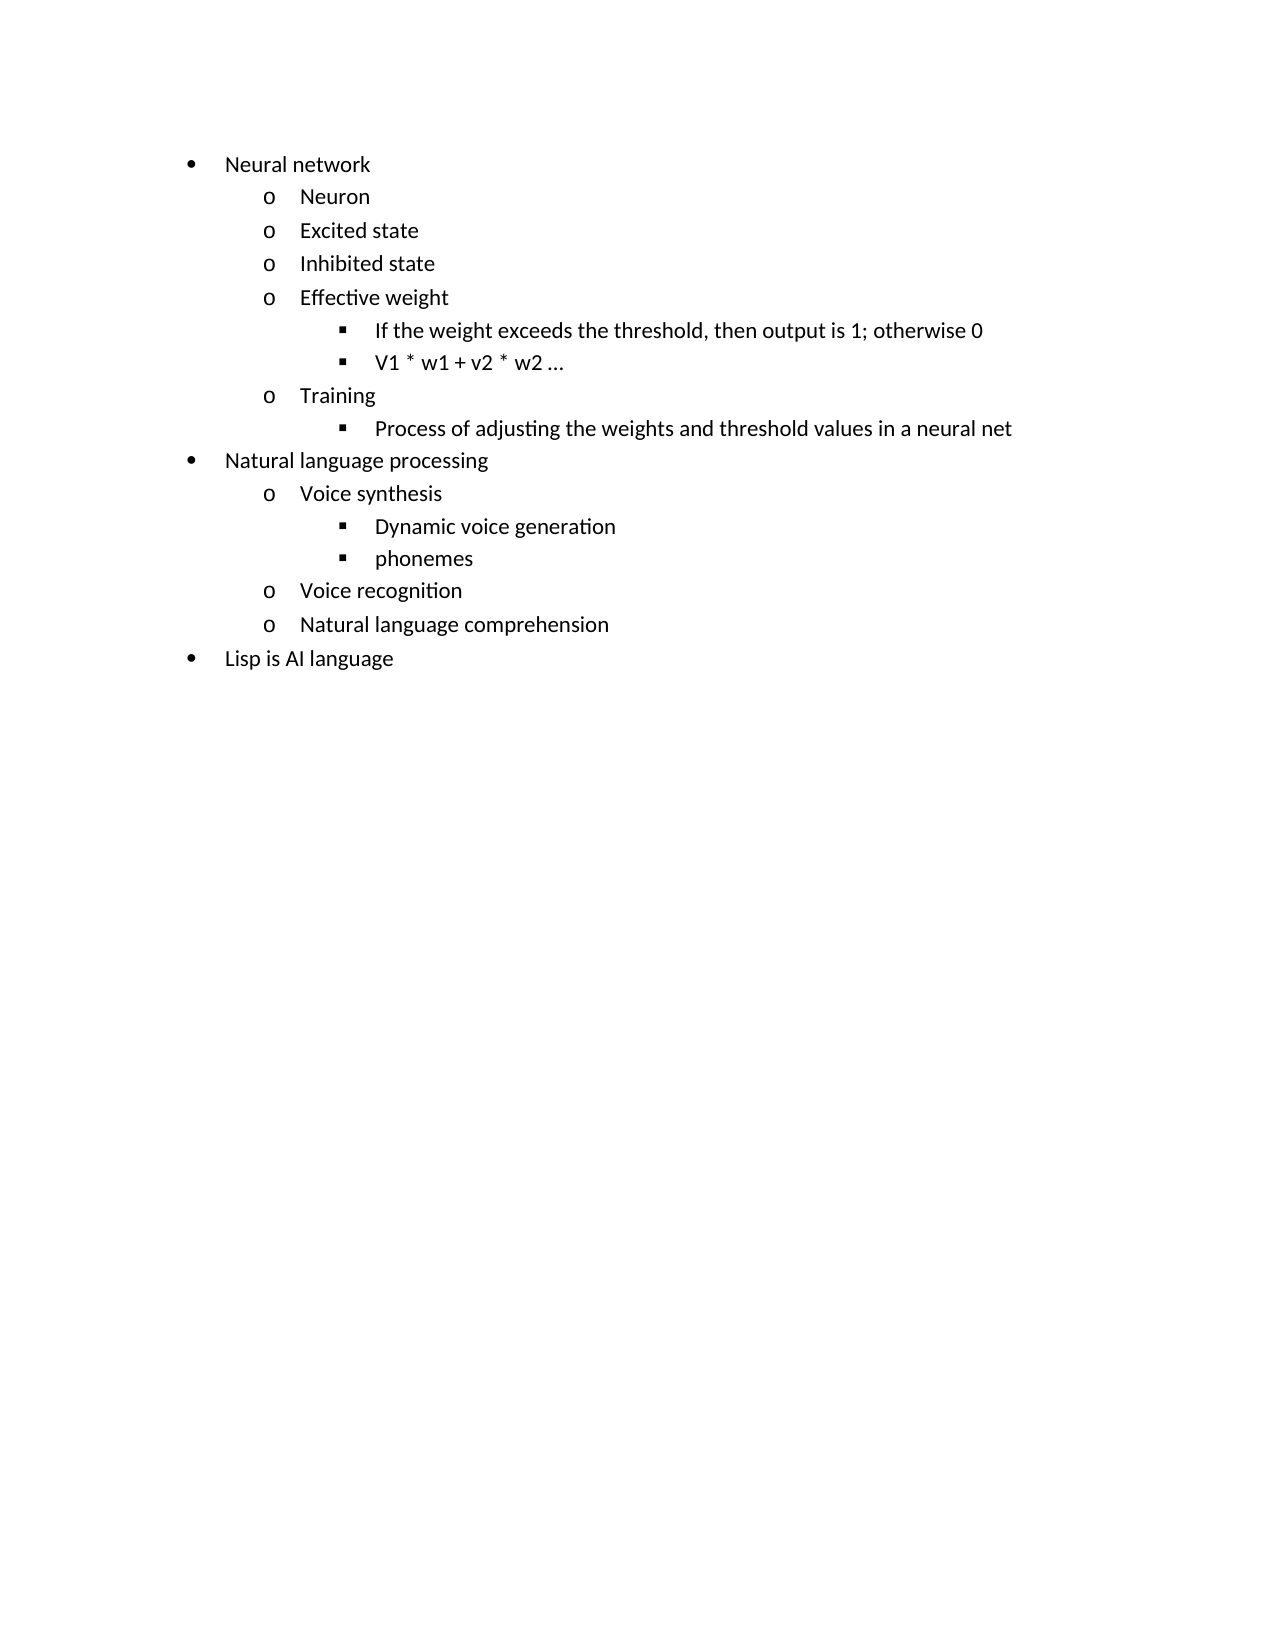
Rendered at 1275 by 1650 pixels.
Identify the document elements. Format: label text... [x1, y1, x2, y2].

list Training [262, 381, 1125, 410]
list phonemes [337, 544, 1125, 572]
list Process of adjusting the weights and threshold values in a neural net [337, 414, 1125, 442]
list If the weight exceeds the threshold, then output is 1; otherwise 0 [337, 316, 1125, 344]
list V1 * w1 + v2 * w2 … [337, 348, 1125, 377]
list Natural language comprehension [262, 610, 1125, 639]
list Neural network [187, 150, 1125, 178]
list Dynamic voice generation [337, 512, 1125, 540]
list Lisp is AI language [187, 644, 1125, 672]
list Effective weight [262, 283, 1125, 312]
list Excited state [262, 216, 1125, 245]
list Natural language processing [187, 446, 1125, 474]
list Voice recognition [262, 577, 1125, 606]
list Inhibited state [262, 249, 1125, 278]
list Voice synthesis [262, 479, 1125, 508]
list Neuron [262, 182, 1125, 211]
